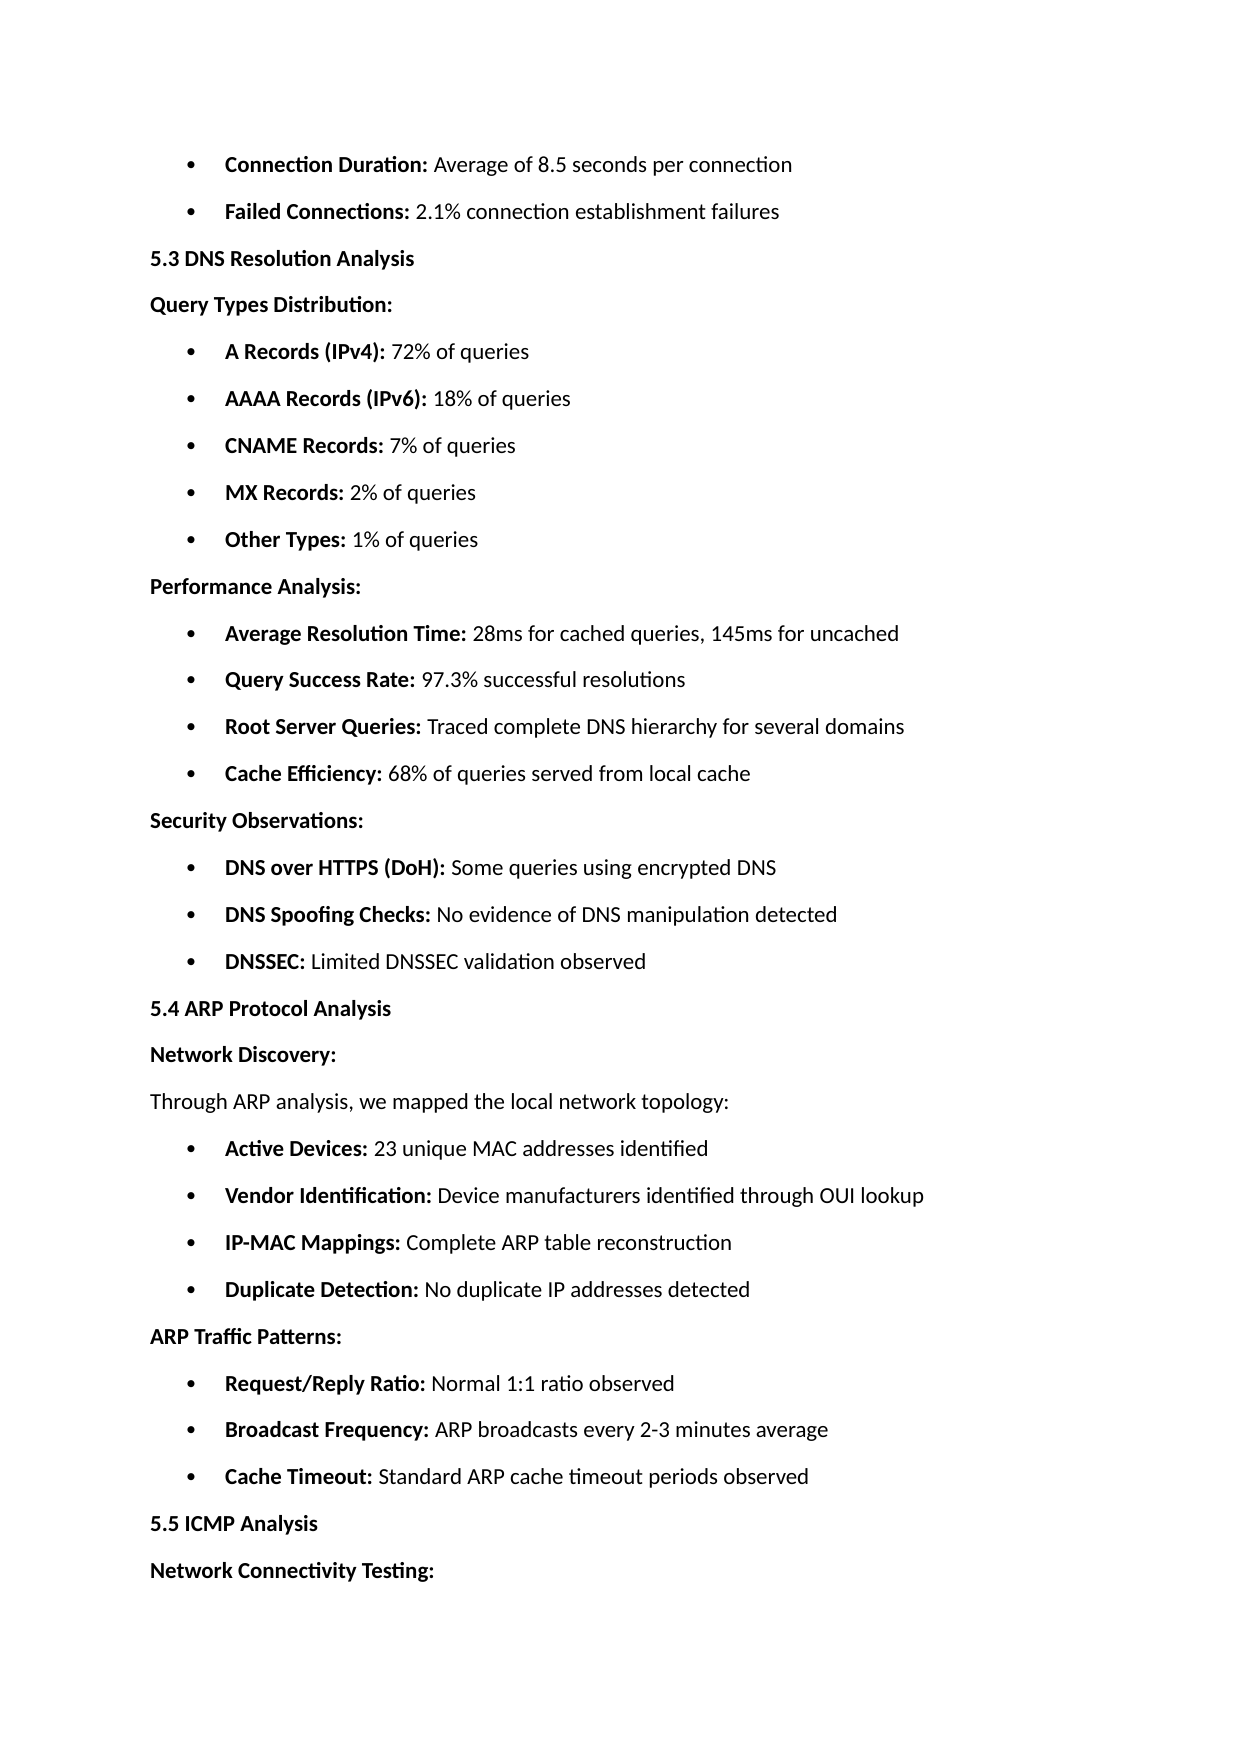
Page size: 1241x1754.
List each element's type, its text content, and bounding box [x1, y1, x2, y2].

list Cache Efficiency: 68% of queries served from local cache [187, 759, 1090, 787]
list Duplicate Detection: No duplicate IP addresses detected [187, 1275, 1090, 1303]
list IP-MAC Mappings: Complete ARP table reconstruction [187, 1228, 1090, 1256]
list AAAA Records (IPv6): 18% of queries [187, 384, 1090, 412]
list Failed Connections: 2.1% connection establishment failures [187, 197, 1090, 225]
list Vendor Identification: Device manufacturers identified through OUI lookup [187, 1181, 1090, 1209]
list Broadcast Frequency: ARP broadcasts every 2-3 minutes average [187, 1416, 1090, 1444]
text Performance Analysis: [150, 572, 1090, 600]
text ARP Traffic Patterns: [150, 1322, 1090, 1350]
list DNS over HTTPS (DoH): Some queries using encrypted DNS [187, 853, 1090, 881]
list Query Success Rate: 97.3% successful resolutions [187, 666, 1090, 694]
list A Records (IPv4): 72% of queries [187, 337, 1090, 366]
list MX Records: 2% of queries [187, 478, 1090, 506]
list Connection Duration: Average of 8.5 seconds per connection [187, 150, 1090, 178]
text 5.4 ARP Protocol Analysis [150, 994, 1090, 1022]
text Query Types Distribution: [150, 291, 1090, 319]
list DNSSEC: Limited DNSSEC validation observed [187, 947, 1090, 975]
text 5.5 ICMP Analysis [150, 1509, 1090, 1537]
text 5.3 DNS Resolution Analysis [150, 244, 1090, 272]
list Root Server Queries: Traced complete DNS hierarchy for several domains [187, 712, 1090, 741]
list DNS Spoofing Checks: No evidence of DNS manipulation detected [187, 900, 1090, 928]
text Security Observations: [150, 806, 1090, 834]
text Through ARP analysis, we mapped the local network topology: [150, 1087, 1090, 1116]
text Network Discovery: [150, 1041, 1090, 1069]
list CNAME Records: 7% of queries [187, 431, 1090, 459]
list Average Resolution Time: 28ms for cached queries, 145ms for uncached [187, 619, 1090, 647]
list Cache Timeout: Standard ARP cache timeout periods observed [187, 1462, 1090, 1491]
list Request/Reply Ratio: Normal 1:1 ratio observed [187, 1369, 1090, 1397]
list Other Types: 1% of queries [187, 525, 1090, 553]
text Network Connectivity Testing: [150, 1556, 1090, 1584]
list Active Devices: 23 unique MAC addresses identified [187, 1134, 1090, 1162]
